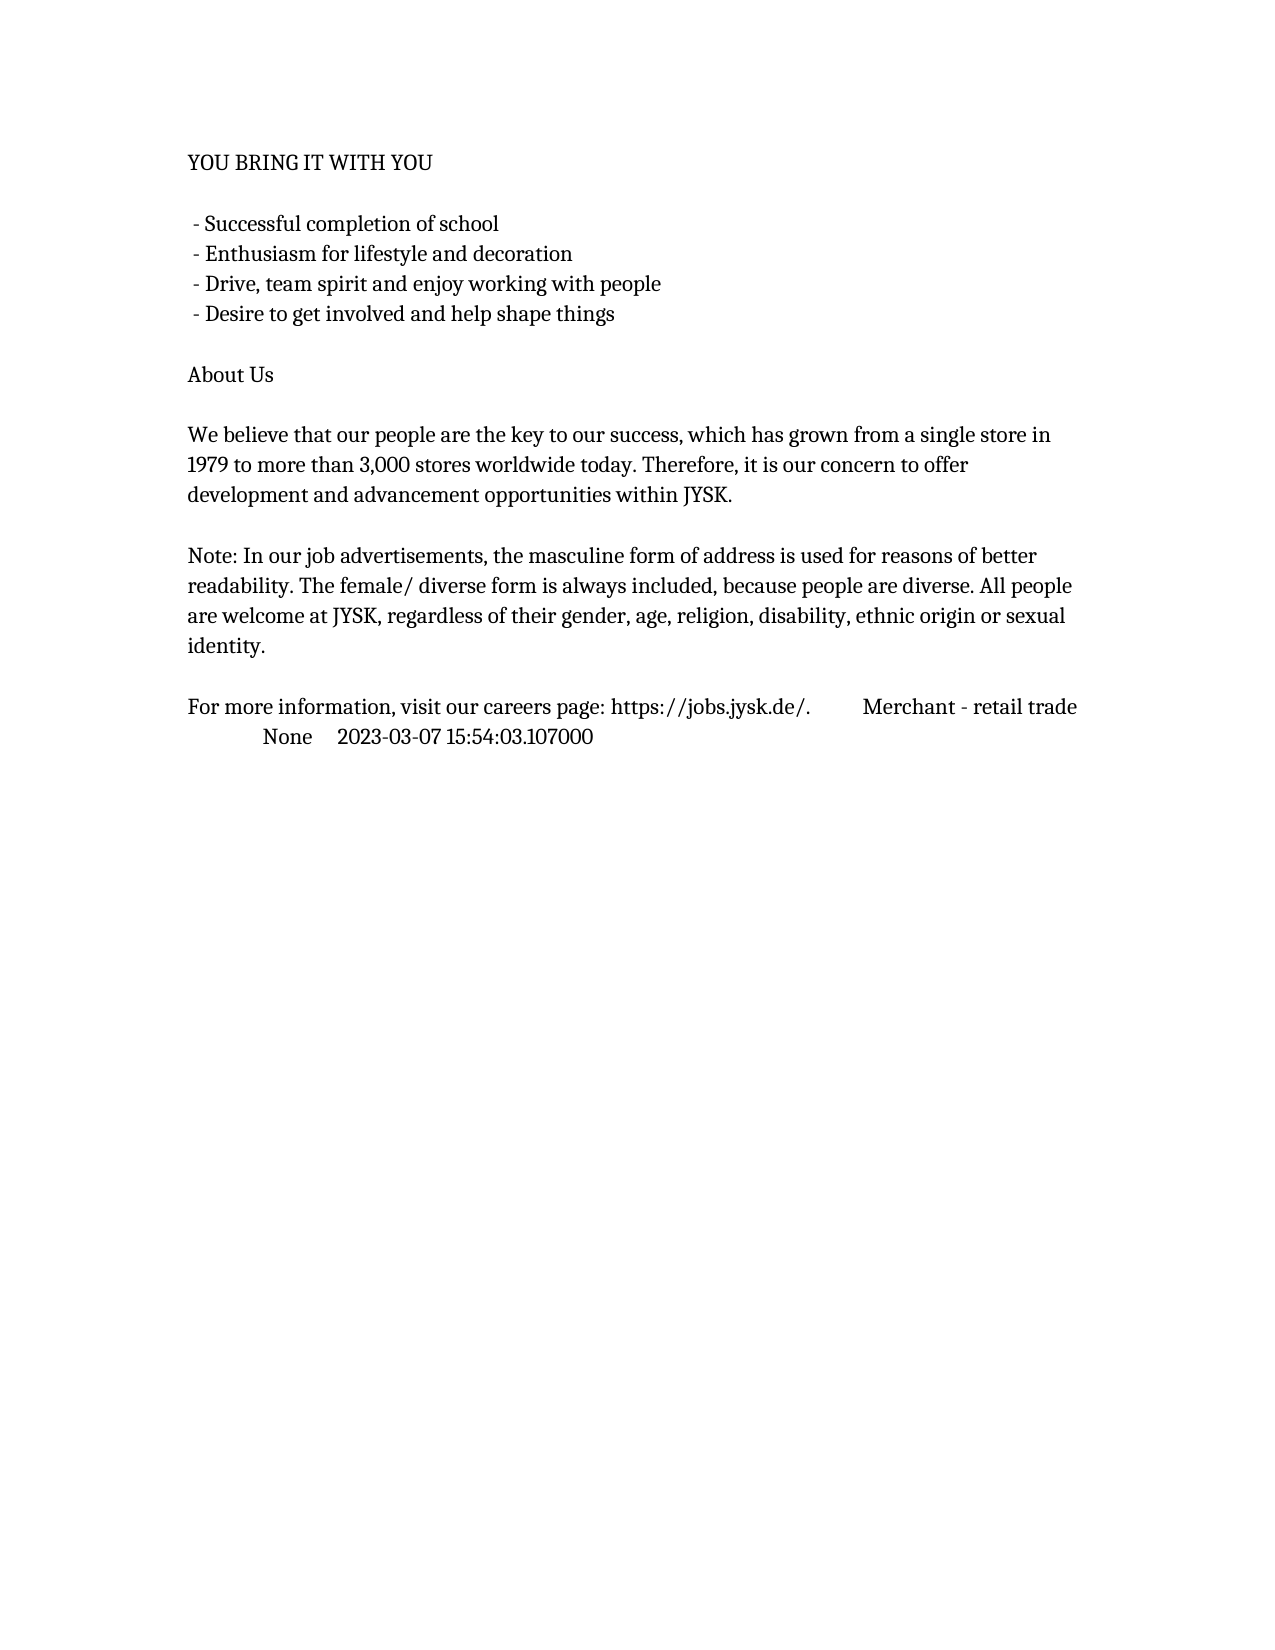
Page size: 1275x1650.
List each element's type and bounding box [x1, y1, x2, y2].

text [187, 150, 1087, 781]
